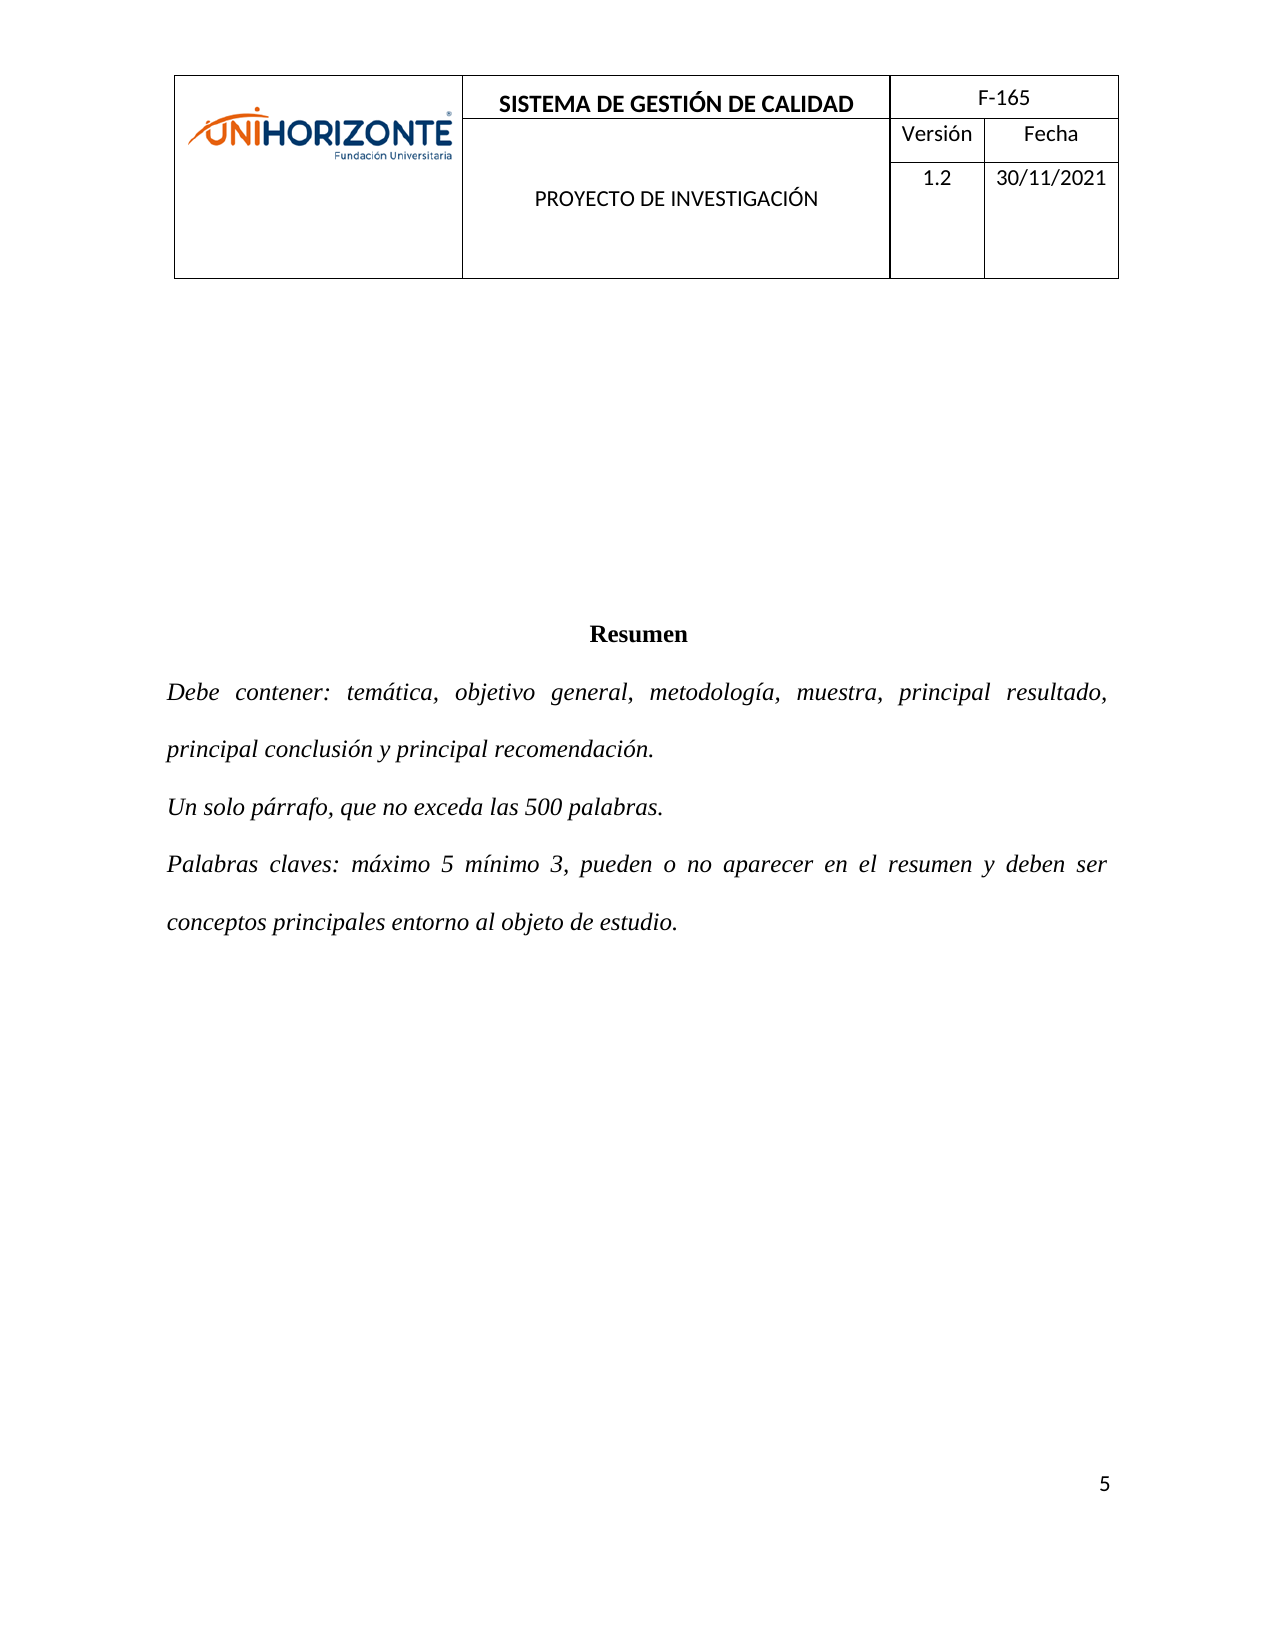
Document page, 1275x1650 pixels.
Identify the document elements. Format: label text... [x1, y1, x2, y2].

picture [181, 98, 461, 165]
text Un solo párrafo, que no exceda las 500 palabras. [167, 792, 1110, 820]
text Debe contener: temática, objetivo general, metodología, muestra, principal resultado, principal conclusión y principal recomendación. [167, 677, 1110, 763]
subtitle Resumen [167, 619, 1110, 648]
text Palabras claves: máximo 5 mínimo 3, pueden o no aparecer en el resumen y deben ser conceptos principales entorno al objeto de estudio. [167, 849, 1110, 935]
